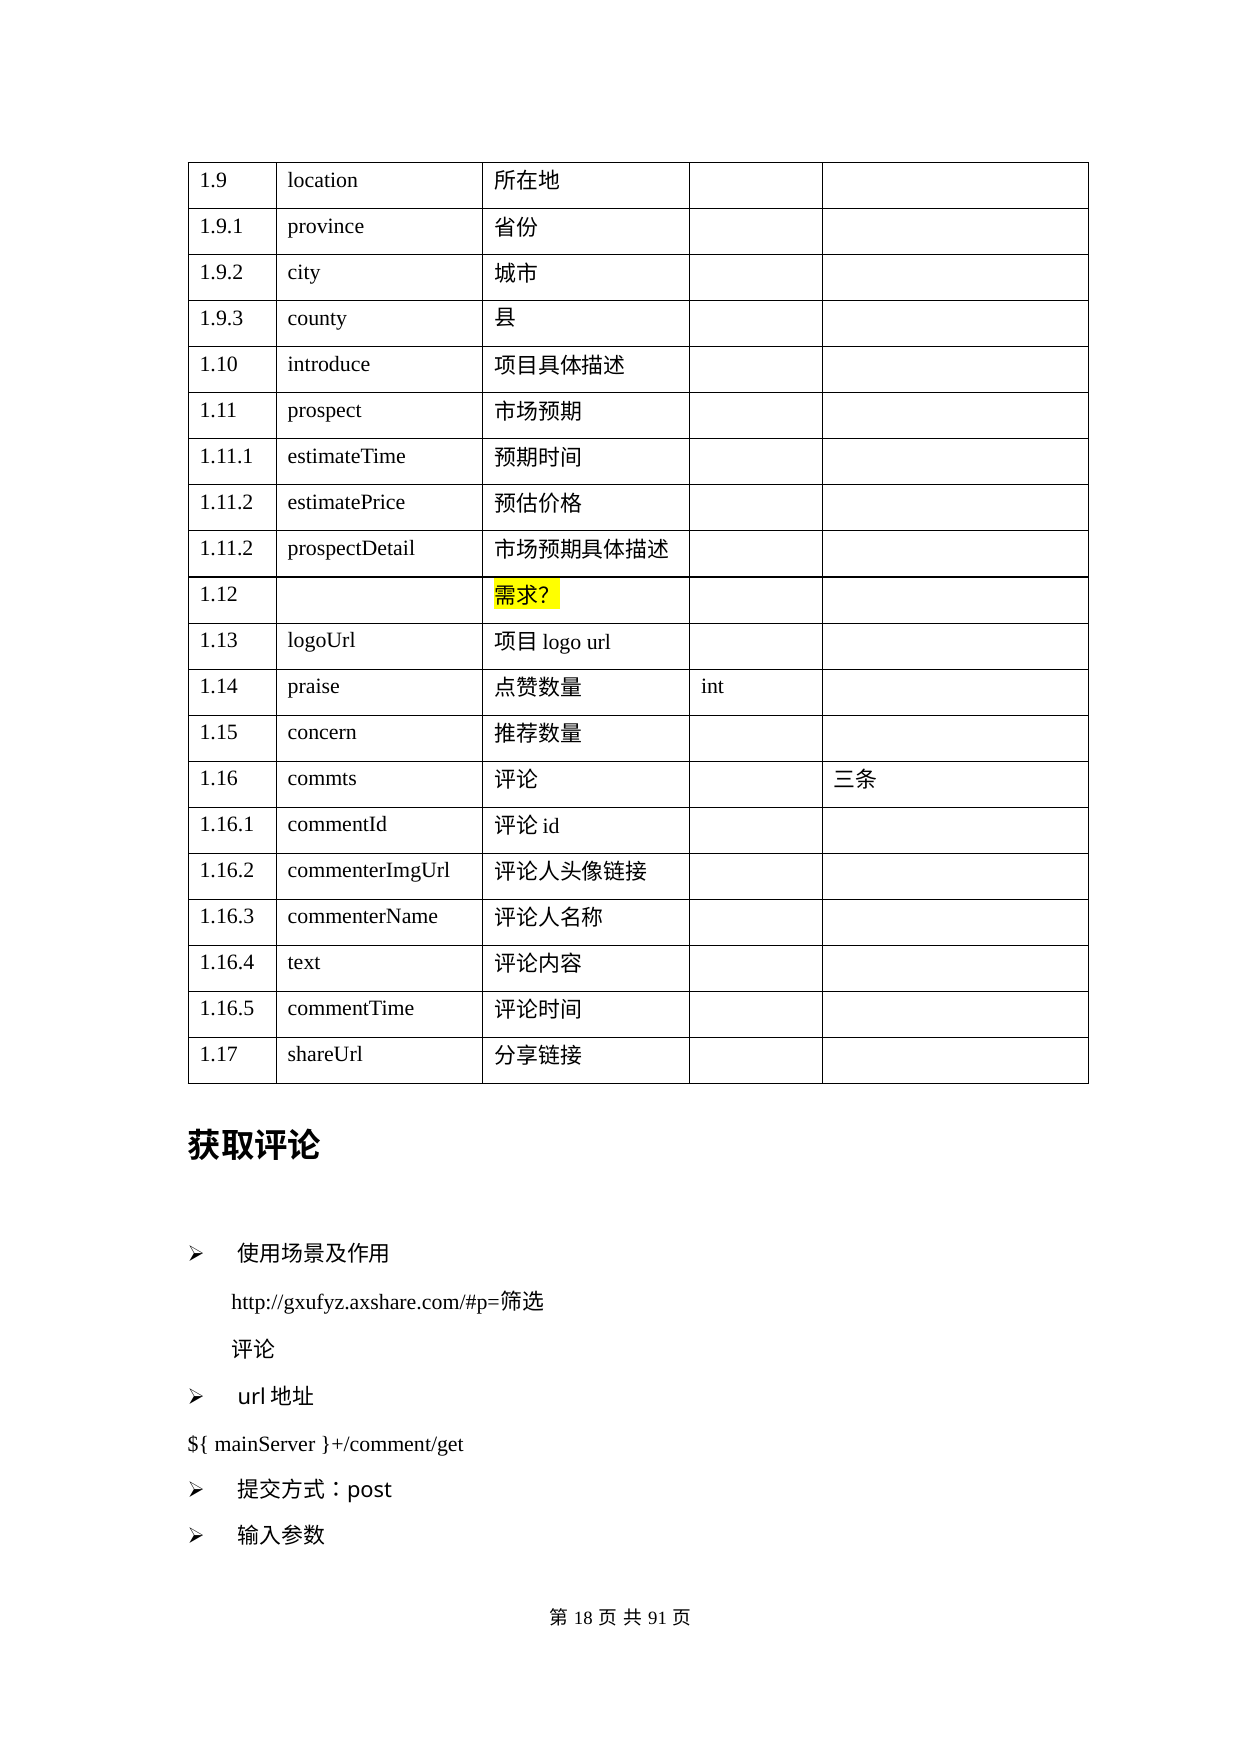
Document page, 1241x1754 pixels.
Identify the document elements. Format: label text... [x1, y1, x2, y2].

table_cell [690, 992, 822, 1037]
table_cell [823, 716, 1088, 761]
table_cell 1.16.4 [189, 946, 276, 991]
table_cell text [277, 946, 482, 991]
table_cell province [277, 209, 482, 254]
table_cell 1.16.5 [189, 992, 276, 1037]
table_cell 三条 [823, 762, 1088, 807]
table_cell [823, 808, 1088, 853]
table_cell 分享链接 [483, 1038, 689, 1083]
text http://gxufyz.axshare.com/#p=筛选 [187, 1283, 1053, 1316]
table_cell 项目logo url [483, 624, 689, 668]
table_cell 评论id [483, 808, 689, 853]
table_cell 1.16.2 [189, 854, 276, 899]
table_cell [690, 209, 822, 254]
table_cell 1.14 [189, 670, 276, 714]
table_cell commentTime [277, 992, 482, 1037]
table_cell 评论内容 [483, 946, 689, 991]
table_cell 预估价格 [483, 485, 689, 530]
table_cell 需求？ [483, 578, 689, 622]
list 输入参数 [187, 1520, 1053, 1552]
table_cell 1.16.3 [189, 900, 276, 945]
table_cell shareUrl [277, 1038, 482, 1083]
table_cell city [277, 255, 482, 300]
table_cell [690, 347, 822, 392]
table_cell [690, 578, 822, 622]
table_cell [690, 946, 822, 991]
table_cell 1.11.2 [189, 485, 276, 530]
table_cell estimateTime [277, 439, 482, 484]
table_cell int [690, 670, 822, 714]
table_cell 1.10 [189, 347, 276, 392]
table_cell 点赞数量 [483, 670, 689, 714]
table_cell [823, 255, 1088, 300]
text ${ mainServer }+/comment/get [187, 1427, 1053, 1460]
table_cell 1.9.3 [189, 301, 276, 346]
table_cell 1.16 [189, 762, 276, 807]
table_cell estimatePrice [277, 485, 482, 530]
table_cell [823, 992, 1088, 1037]
table_cell [823, 854, 1088, 899]
table_cell 1.15 [189, 716, 276, 761]
table_cell [823, 163, 1088, 208]
table_cell [690, 1038, 822, 1083]
table_cell [823, 900, 1088, 945]
table_cell 省份 [483, 209, 689, 254]
table_cell [690, 900, 822, 945]
table_cell commentId [277, 808, 482, 853]
table_cell 评论人头像链接 [483, 854, 689, 899]
list 使用场景及作用 [187, 1238, 1053, 1271]
table_cell introduce [277, 347, 482, 392]
table_cell [690, 854, 822, 899]
text 评论 [187, 1332, 1053, 1364]
table_cell [823, 670, 1088, 714]
table_cell [690, 163, 822, 208]
table_cell 1.9 [189, 163, 276, 208]
table_cell commts [277, 762, 482, 807]
table_cell [823, 347, 1088, 392]
table_cell [823, 485, 1088, 530]
table_cell 1.9.1 [189, 209, 276, 254]
table_cell [823, 624, 1088, 668]
table_cell prospect [277, 393, 482, 438]
table_cell 1.12 [189, 578, 276, 622]
table_cell 评论人名称 [483, 900, 689, 945]
table_cell [690, 624, 822, 668]
list 提交方式：post [187, 1472, 1053, 1505]
table_cell 1.13 [189, 624, 276, 668]
table_cell county [277, 301, 482, 346]
table_cell [690, 531, 822, 576]
table_cell [823, 578, 1088, 622]
table_cell commenterImgUrl [277, 854, 482, 899]
table_cell [690, 808, 822, 853]
table_cell [690, 762, 822, 807]
table_cell [823, 209, 1088, 254]
table_cell [690, 716, 822, 761]
table_cell 预期时间 [483, 439, 689, 484]
table_cell [823, 393, 1088, 438]
table_cell praise [277, 670, 482, 714]
table_cell logoUrl [277, 624, 482, 668]
table_cell 1.11.1 [189, 439, 276, 484]
table_cell [690, 485, 822, 530]
table_cell 评论时间 [483, 992, 689, 1037]
table_cell [690, 301, 822, 346]
table_cell 项目具体描述 [483, 347, 689, 392]
table_cell [690, 393, 822, 438]
table_cell 城市 [483, 255, 689, 300]
table_cell prospectDetail [277, 531, 482, 576]
table_cell 市场预期 [483, 393, 689, 438]
table_cell 评论 [483, 762, 689, 807]
subtitle 获取评论 [187, 1111, 1053, 1176]
table_cell [823, 1038, 1088, 1083]
table_cell location [277, 163, 482, 208]
table_cell [823, 946, 1088, 991]
table_cell [690, 439, 822, 484]
list url地址 [187, 1380, 1053, 1412]
table_cell concern [277, 716, 482, 761]
table_cell 1.16.1 [189, 808, 276, 853]
table_cell 推荐数量 [483, 716, 689, 761]
table_cell commenterName [277, 900, 482, 945]
table_cell 1.17 [189, 1038, 276, 1083]
table_cell [823, 301, 1088, 346]
table_cell 1.9.2 [189, 255, 276, 300]
table_cell [823, 439, 1088, 484]
table_cell 1.11 [189, 393, 276, 438]
table_cell 市场预期具体描述 [483, 531, 689, 576]
table_cell [277, 578, 482, 622]
table_cell [823, 531, 1088, 576]
table_cell 县 [483, 301, 689, 346]
table_cell 1.11.2 [189, 531, 276, 576]
table_cell [690, 255, 822, 300]
table_cell 所在地 [483, 163, 689, 208]
